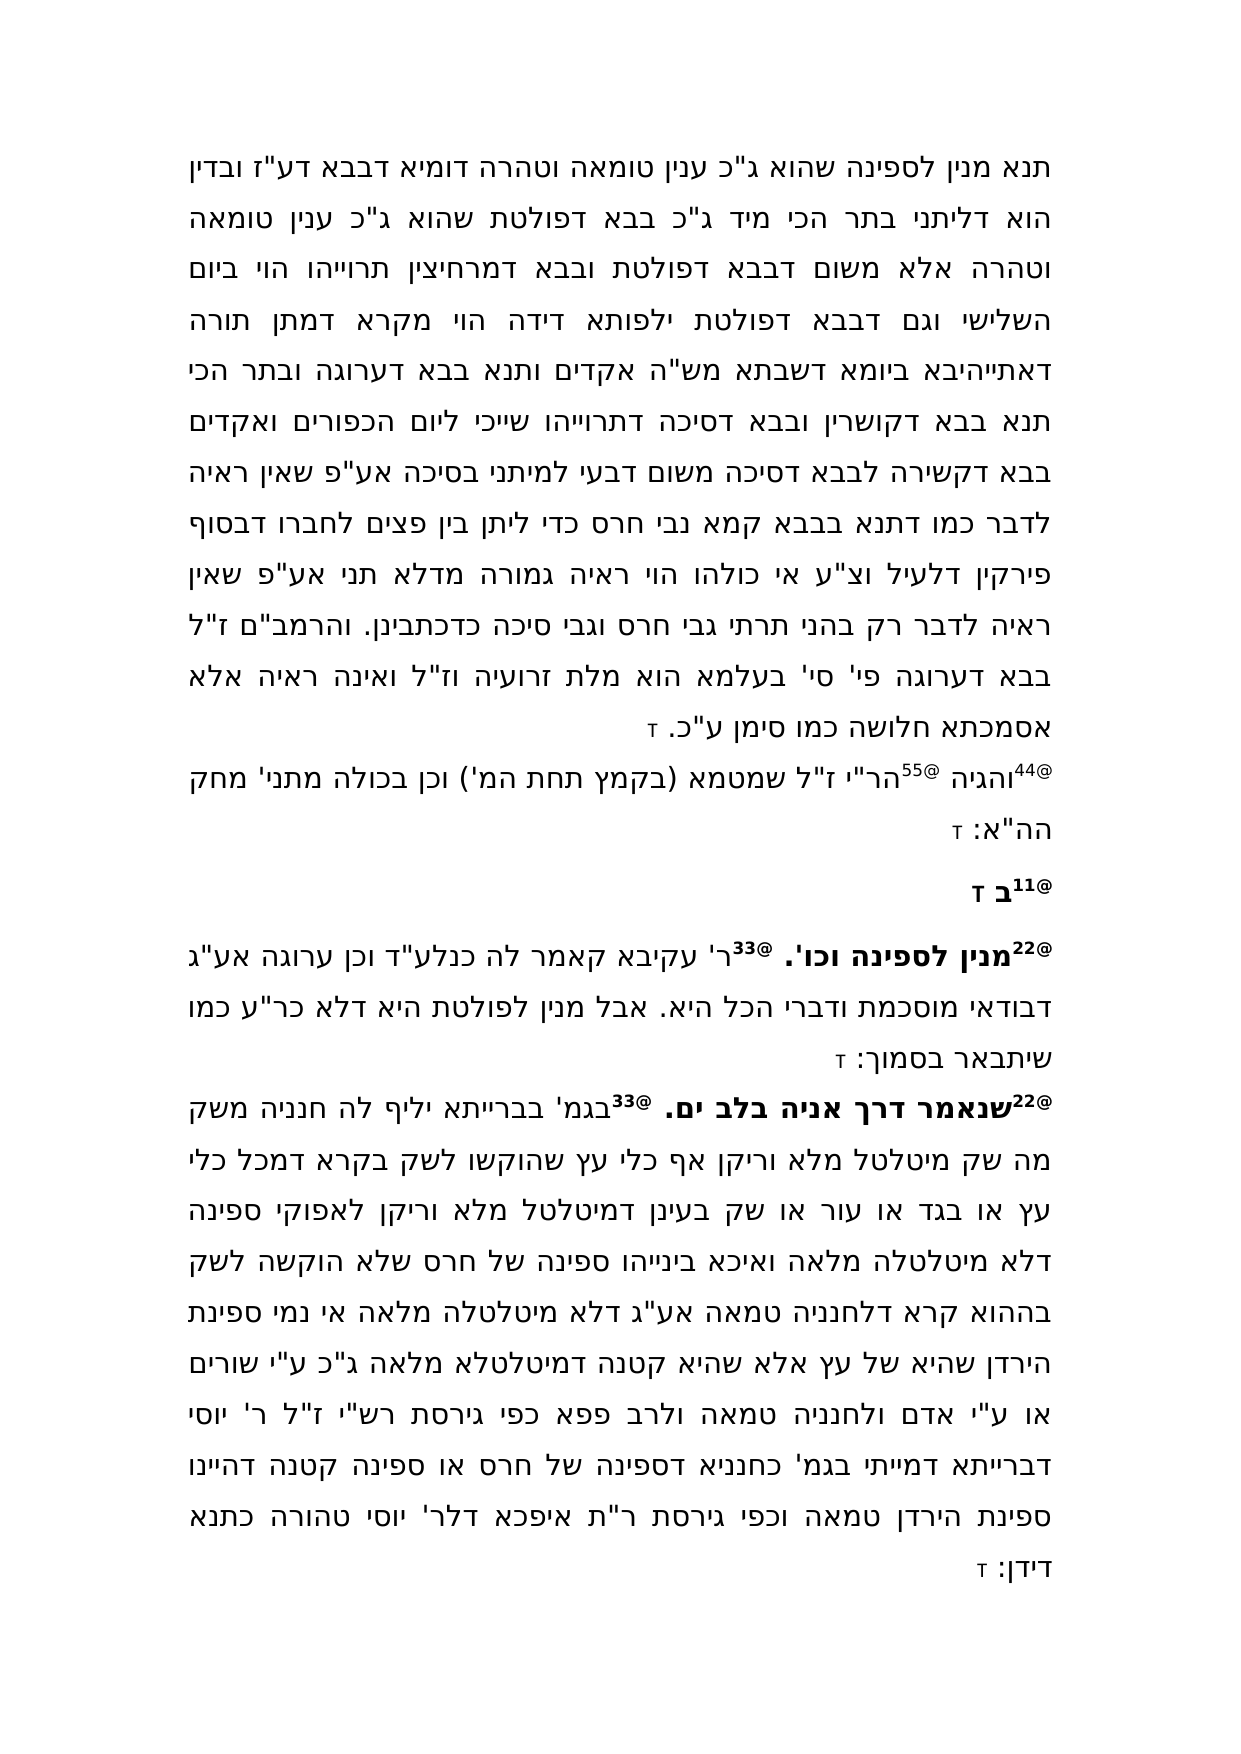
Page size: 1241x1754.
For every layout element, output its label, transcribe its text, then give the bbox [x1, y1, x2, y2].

text @22מנין לספינה וכו'. @33ר' עקיבא קאמר לה כנלע"ד וכן ערוגה אע"ג דבודאי מוסכמת ודברי הכל היא. אבל מנין לפולטת היא דלא כר"ע כמו שיתבאר בסמוך: T [187, 939, 1053, 1075]
text @22שנאמר דרך אניה בלב ים. @33בגמ' בברייתא יליף לה חנניה משק מה שק מיטלטל מלא וריקן אף כלי עץ שהוקשו לשק בקרא דמכל כלי עץ או בגד או עור או שק בעינן דמיטלטל מלא וריקן לאפוקי ספינה דלא מיטלטלה מלאה ואיכא בינייהו ספינה של חרס שלא הוקשה לשק בההוא קרא דלחנניה טמאה אע"ג דלא מיטלטלה מלאה אי נמי ספינת הירדן שהיא של עץ אלא שהיא קטנה דמיטלטלא מלאה ג"כ ע"י שורים או ע"י אדם ולחנניה טמאה ולרב פפא כפי גירסת רש"י ז"ל ר' יוסי דברייתא דמייתי בגמ' כחנניא דספינה של חרס או ספינה קטנה דהיינו ספינת הירדן טמאה וכפי גירסת ר"ת איפכא דלר' יוסי טהורה כתנא דידן: T [187, 1092, 1053, 1584]
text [187, 150, 1053, 744]
text @44והגיה @55הר"י ז"ל שמטמא (בקמץ תחת המ') וכן בכולה מתני' מחק הה"א: T [187, 761, 1053, 846]
subtitle @11ב T [187, 876, 1053, 909]
